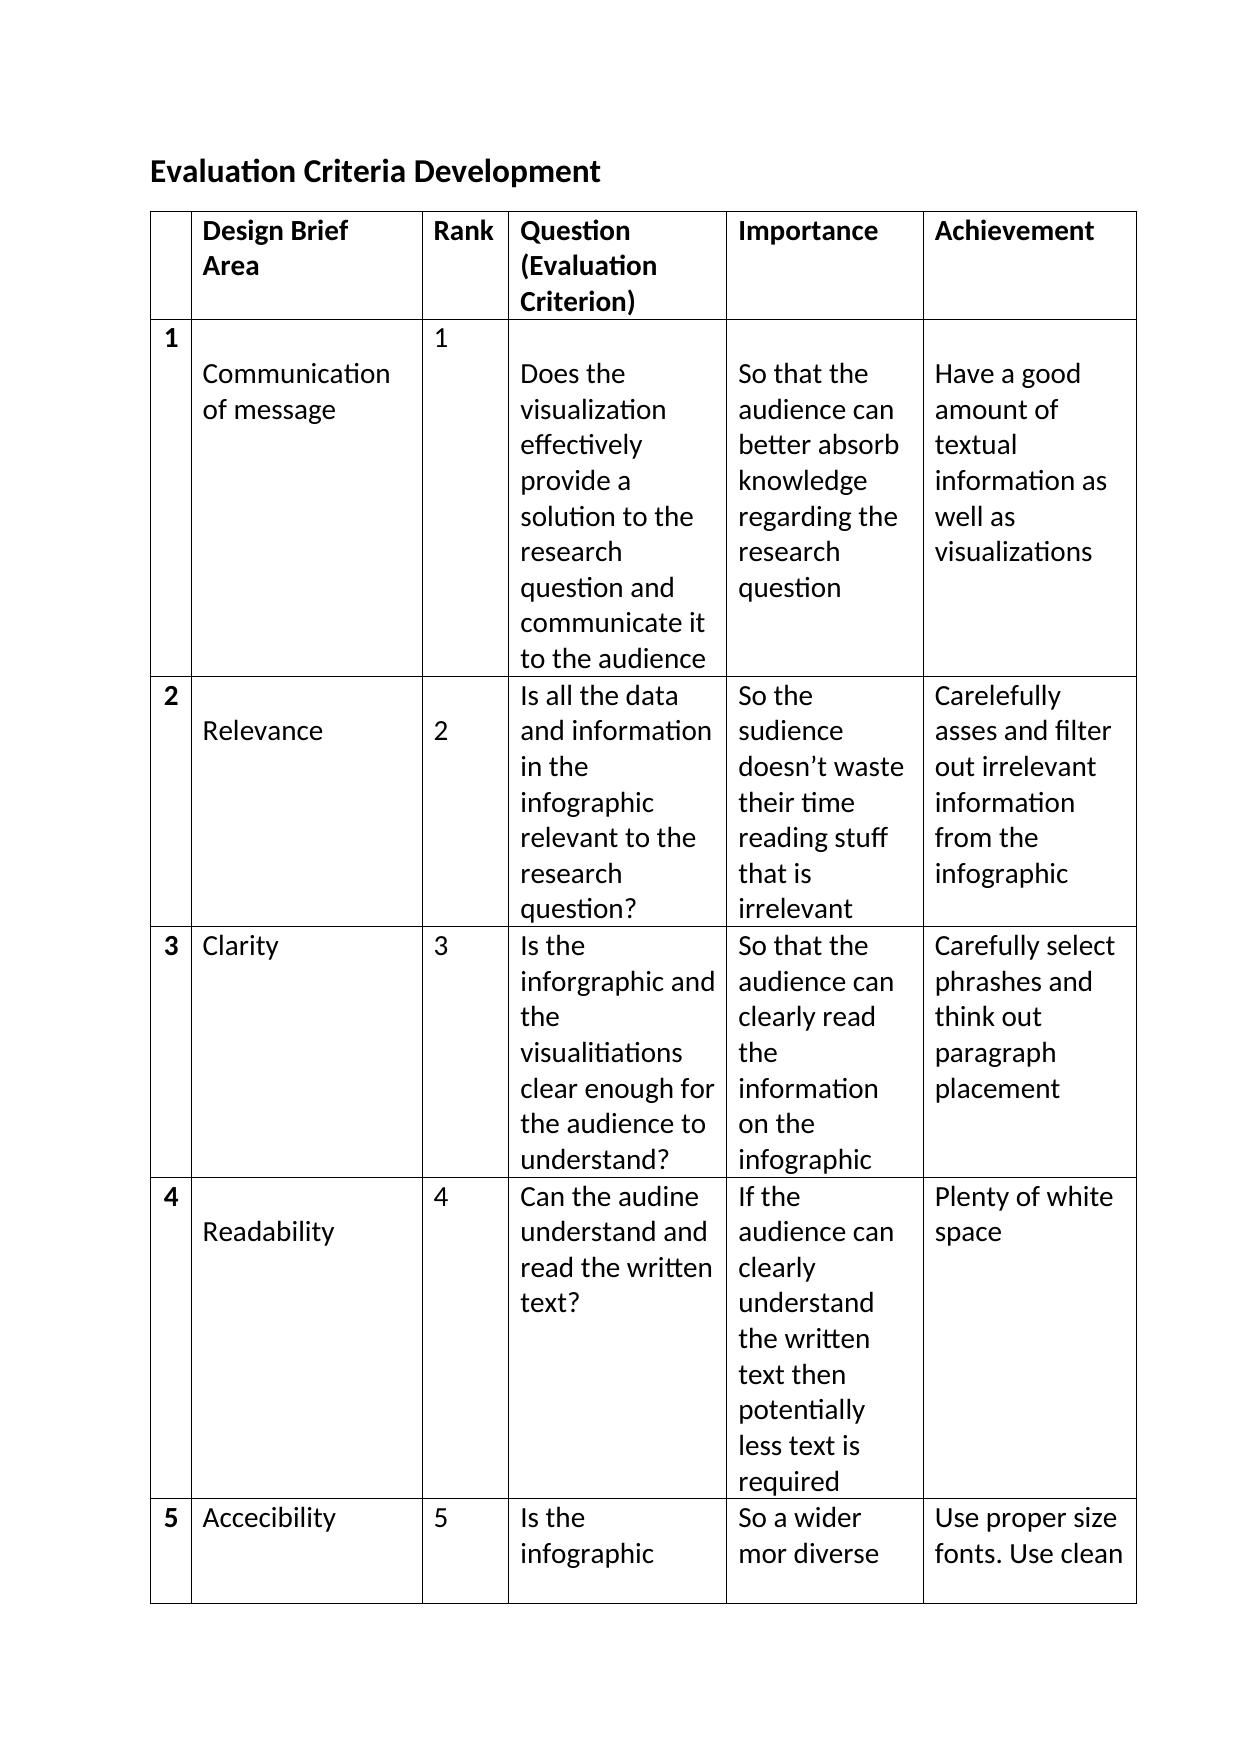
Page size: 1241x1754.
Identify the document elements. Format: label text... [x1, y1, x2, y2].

table_header Design Brief Area [192, 212, 422, 318]
table_cell So the sudience doesn’t waste their time reading stuff that is irrelevant [727, 677, 923, 926]
table_cell Does the visualization effectively provide a solution to the research question and communicate it to the audience [509, 320, 726, 676]
table_cell 1 [151, 320, 191, 676]
table_cell Accecibility [192, 1499, 422, 1603]
table_cell 1 [423, 320, 508, 676]
table_cell If the audience can clearly understand the written text then potentially less text is required [727, 1178, 923, 1498]
table_cell Have a good amount of textual information as well as visualizations [924, 320, 1136, 676]
table_cell 3 [151, 927, 191, 1177]
table_header Rank [423, 212, 508, 318]
table_cell Plenty of white space [924, 1178, 1136, 1498]
text Evaluation Criteria Development [150, 150, 1090, 191]
table_cell Is the infographic accecible to people with special needs? [509, 1499, 726, 1603]
table_cell 4 [151, 1178, 191, 1498]
table_cell 2 [423, 677, 508, 926]
table_header [151, 212, 191, 318]
table_cell 3 [423, 927, 508, 1177]
table_cell So that the audience can clearly read the information on the infographic [727, 927, 923, 1177]
table_cell Can the audine understand and read the written text? [509, 1178, 726, 1498]
table_cell Use proper size fonts. Use clean and distinct colours [924, 1499, 1136, 1603]
table_cell So that the audience can better absorb knowledge regarding the research question [727, 320, 923, 676]
table_cell Readability [192, 1178, 422, 1498]
table_cell Is all the data and information in the infographic relevant to the research question? [509, 677, 726, 926]
table_cell So a wider mor diverse audience can be reached with the visualizatuons. [727, 1499, 923, 1603]
table_cell 5 [151, 1499, 191, 1603]
table_header Question (Evaluation Criterion) [509, 212, 726, 318]
table_cell Carelefully asses and filter out irrelevant information from the infographic [924, 677, 1136, 926]
table_header Achievement [924, 212, 1136, 318]
table_cell Carefully select phrashes and think out paragraph placement [924, 927, 1136, 1177]
table_cell 4 [423, 1178, 508, 1498]
table_cell Is the inforgraphic and the visualitiations clear enough for the audience to understand? [509, 927, 726, 1177]
table_header Importance [727, 212, 923, 318]
table_cell 5 [423, 1499, 508, 1603]
table_cell 2 [151, 677, 191, 926]
table_cell Relevance [192, 677, 422, 926]
table_cell Clarity [192, 927, 422, 1177]
table_cell Communication of message [192, 320, 422, 676]
